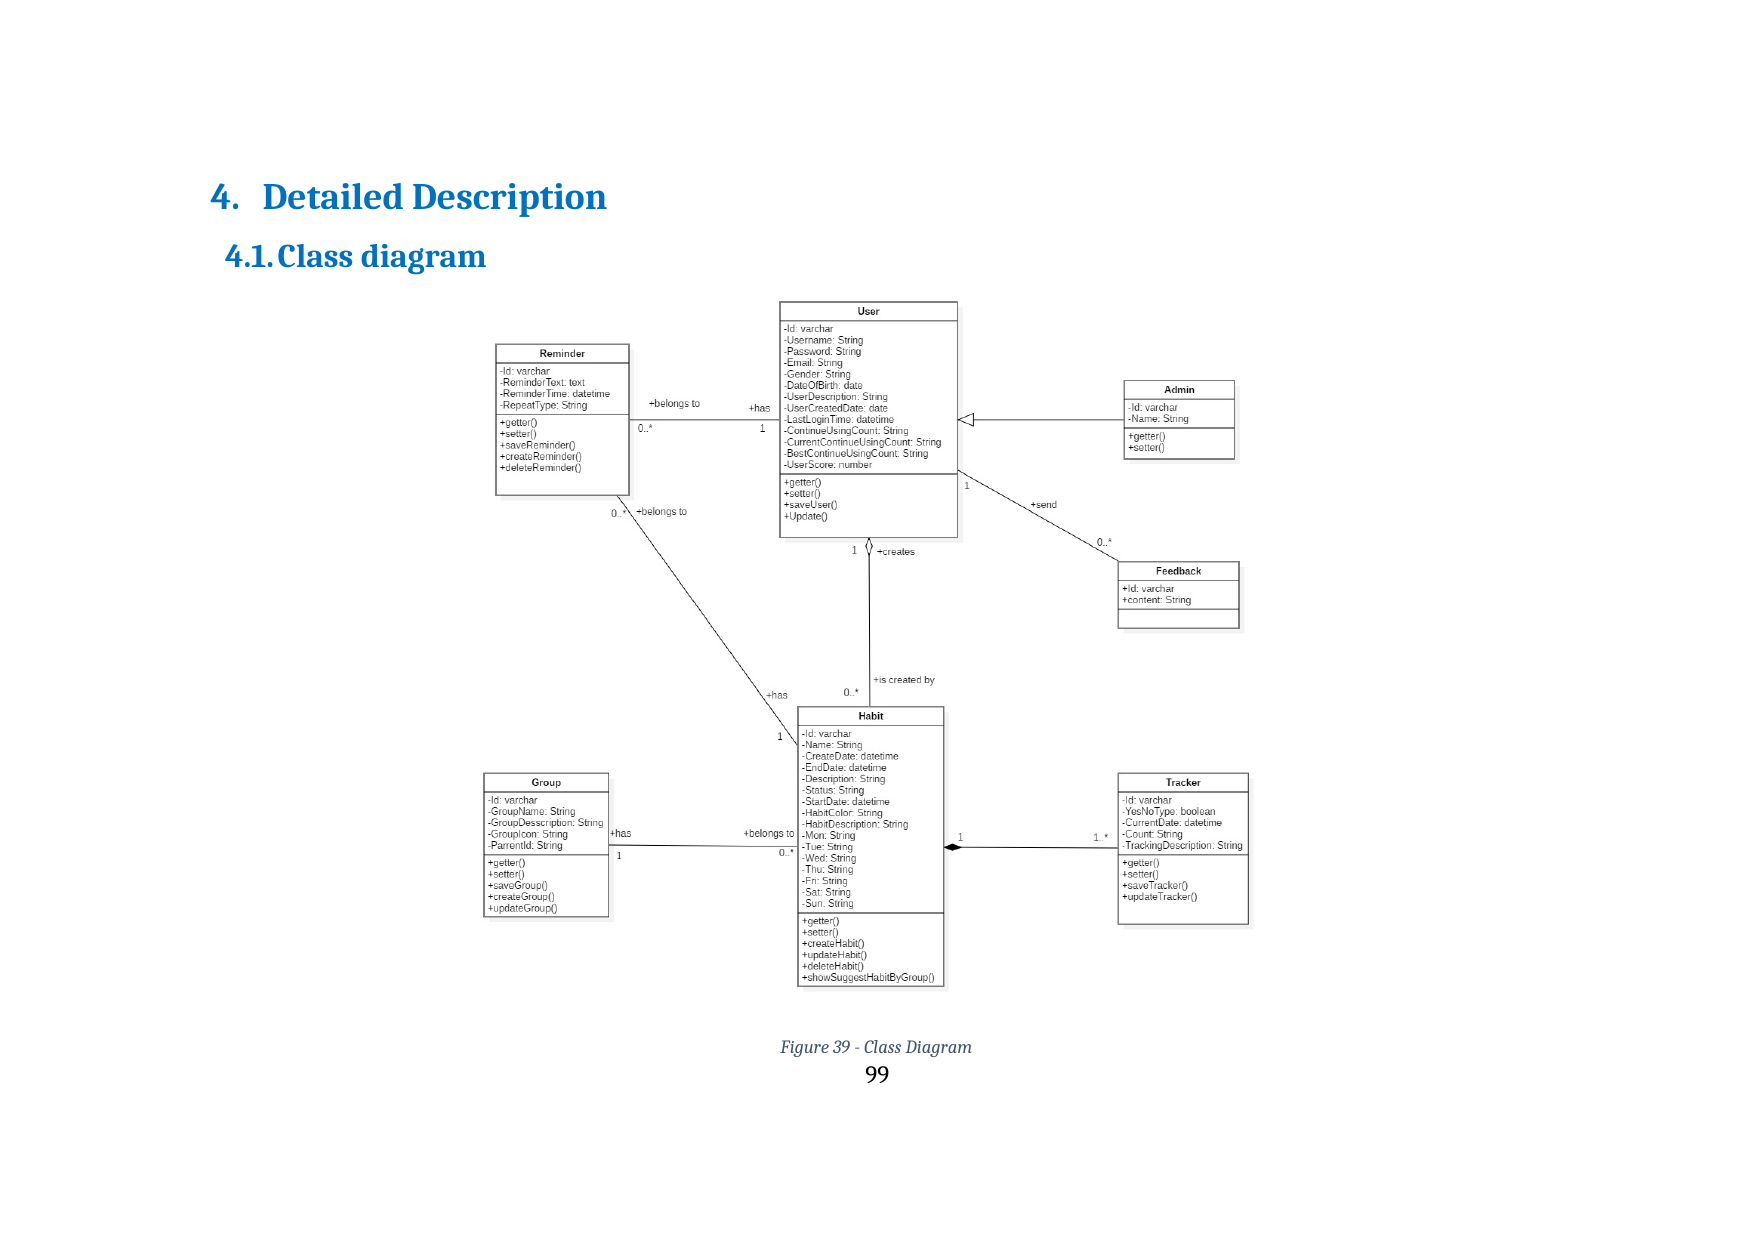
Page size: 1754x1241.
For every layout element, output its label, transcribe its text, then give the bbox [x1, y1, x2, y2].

picture [476, 294, 1278, 1016]
list Class diagram [225, 238, 1604, 276]
text Detailed Description [225, 176, 1604, 219]
